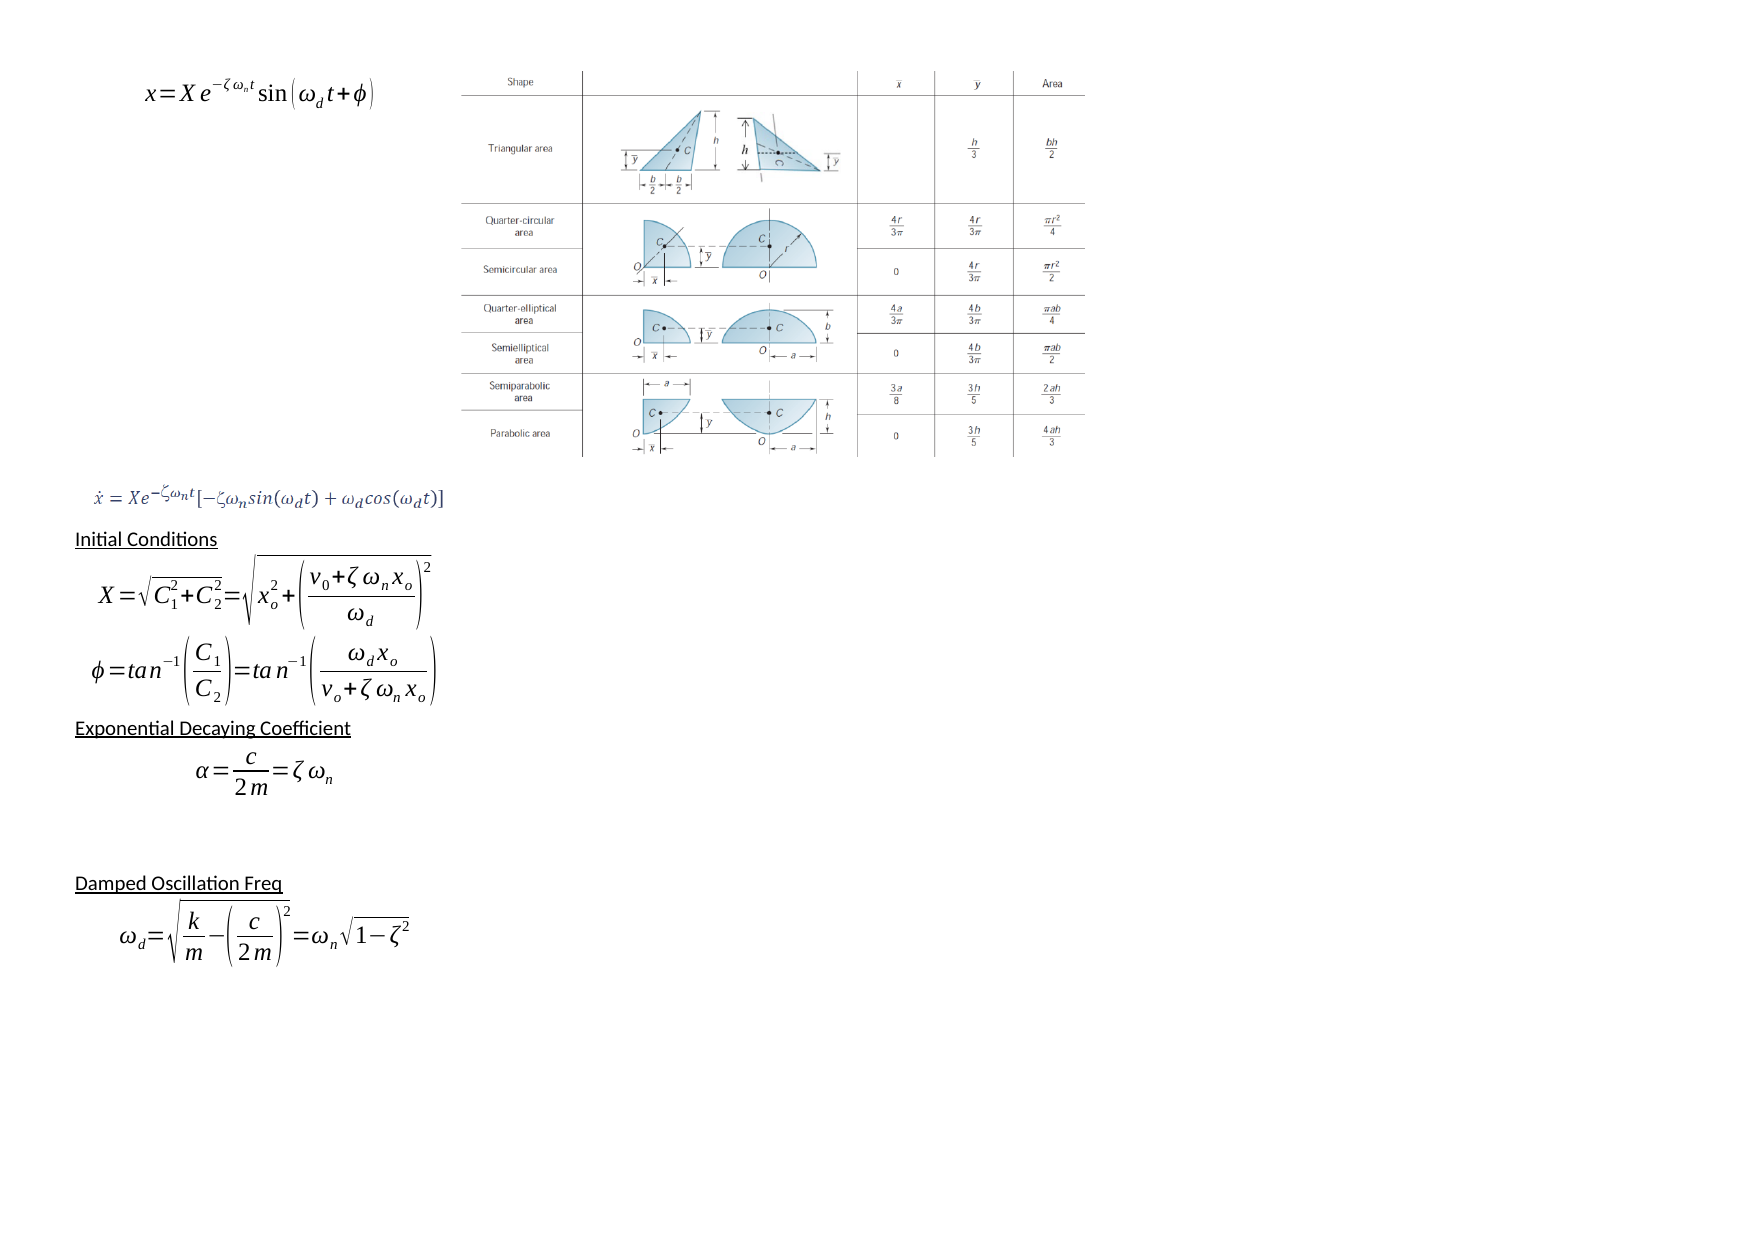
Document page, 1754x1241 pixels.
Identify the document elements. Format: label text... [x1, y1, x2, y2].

picture [460, 71, 1085, 456]
subtitle Exponential Decaying Coefficient [75, 715, 454, 740]
subtitle Damped Oscillation Freq [75, 871, 454, 896]
picture [75, 478, 454, 520]
subtitle Initial Conditions [75, 526, 454, 551]
